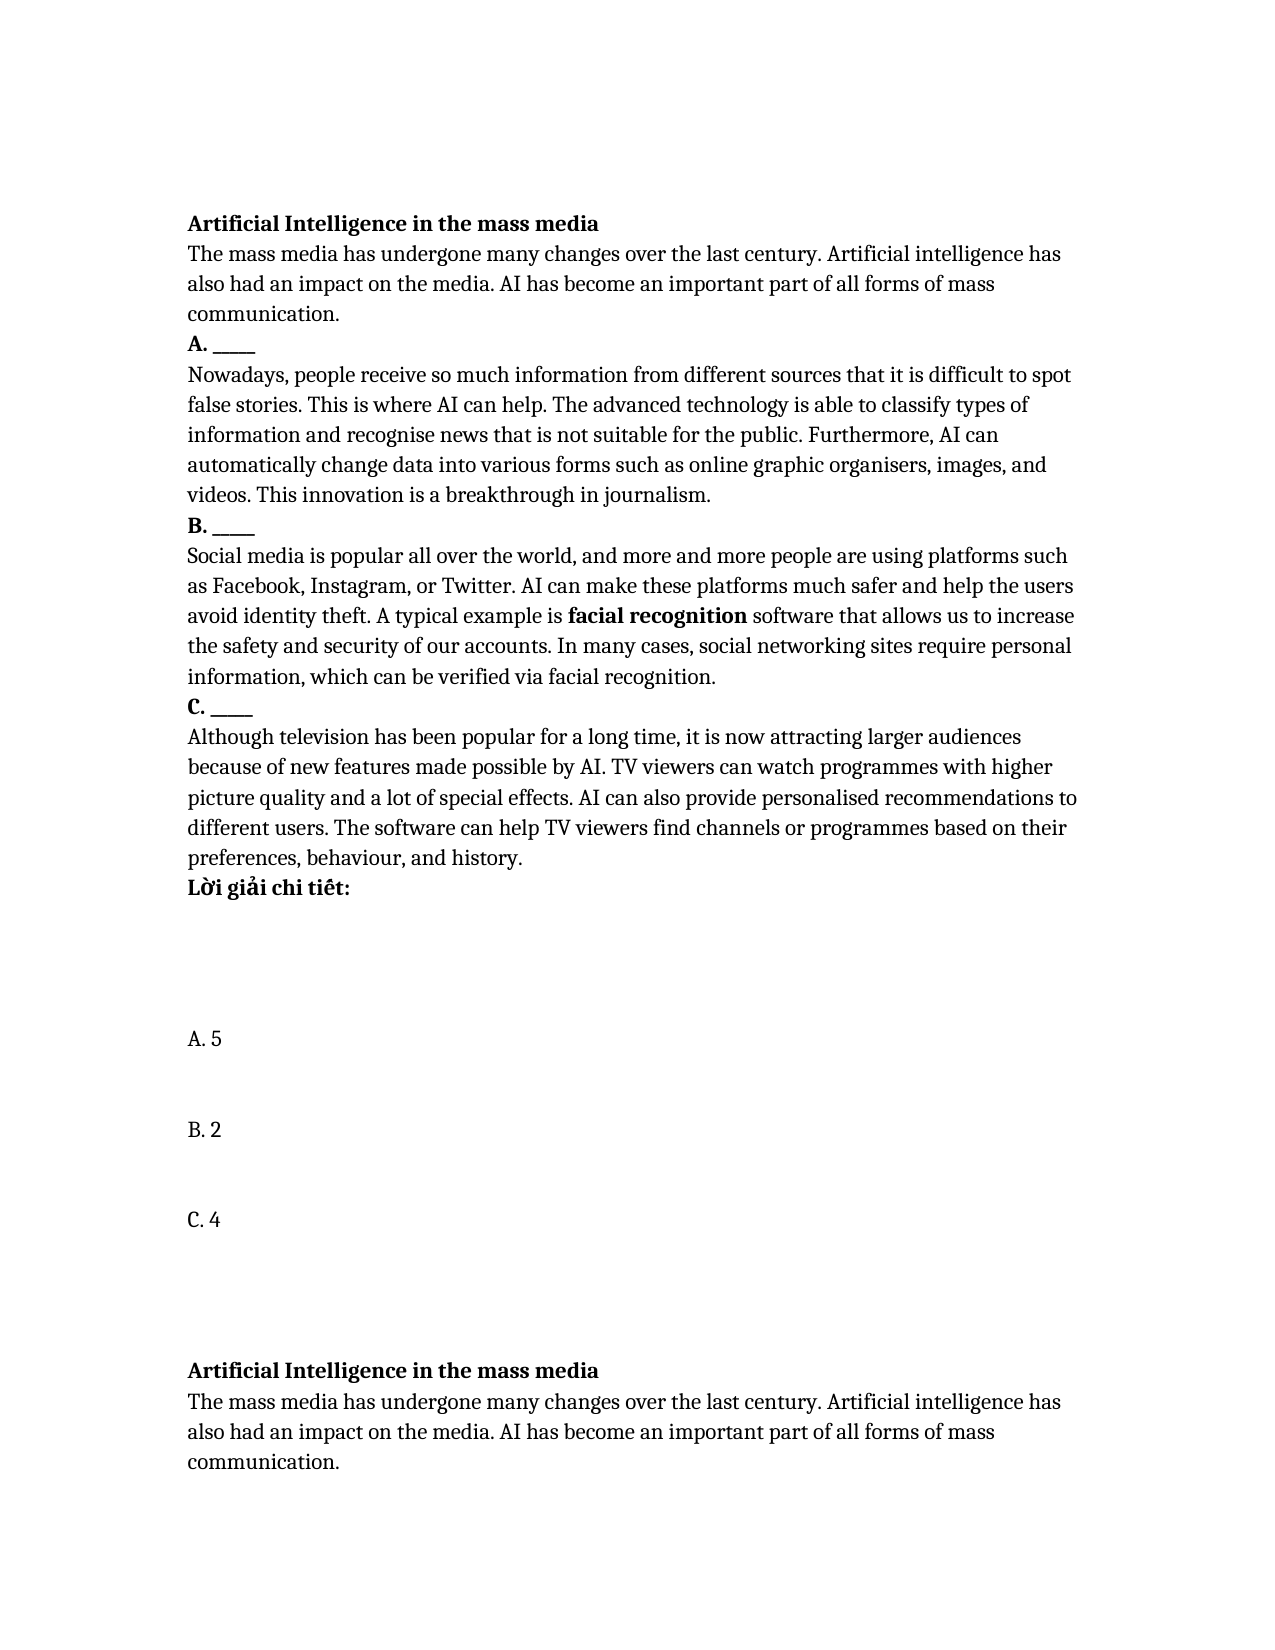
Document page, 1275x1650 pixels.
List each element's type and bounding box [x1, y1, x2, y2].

text [187, 150, 1087, 1475]
